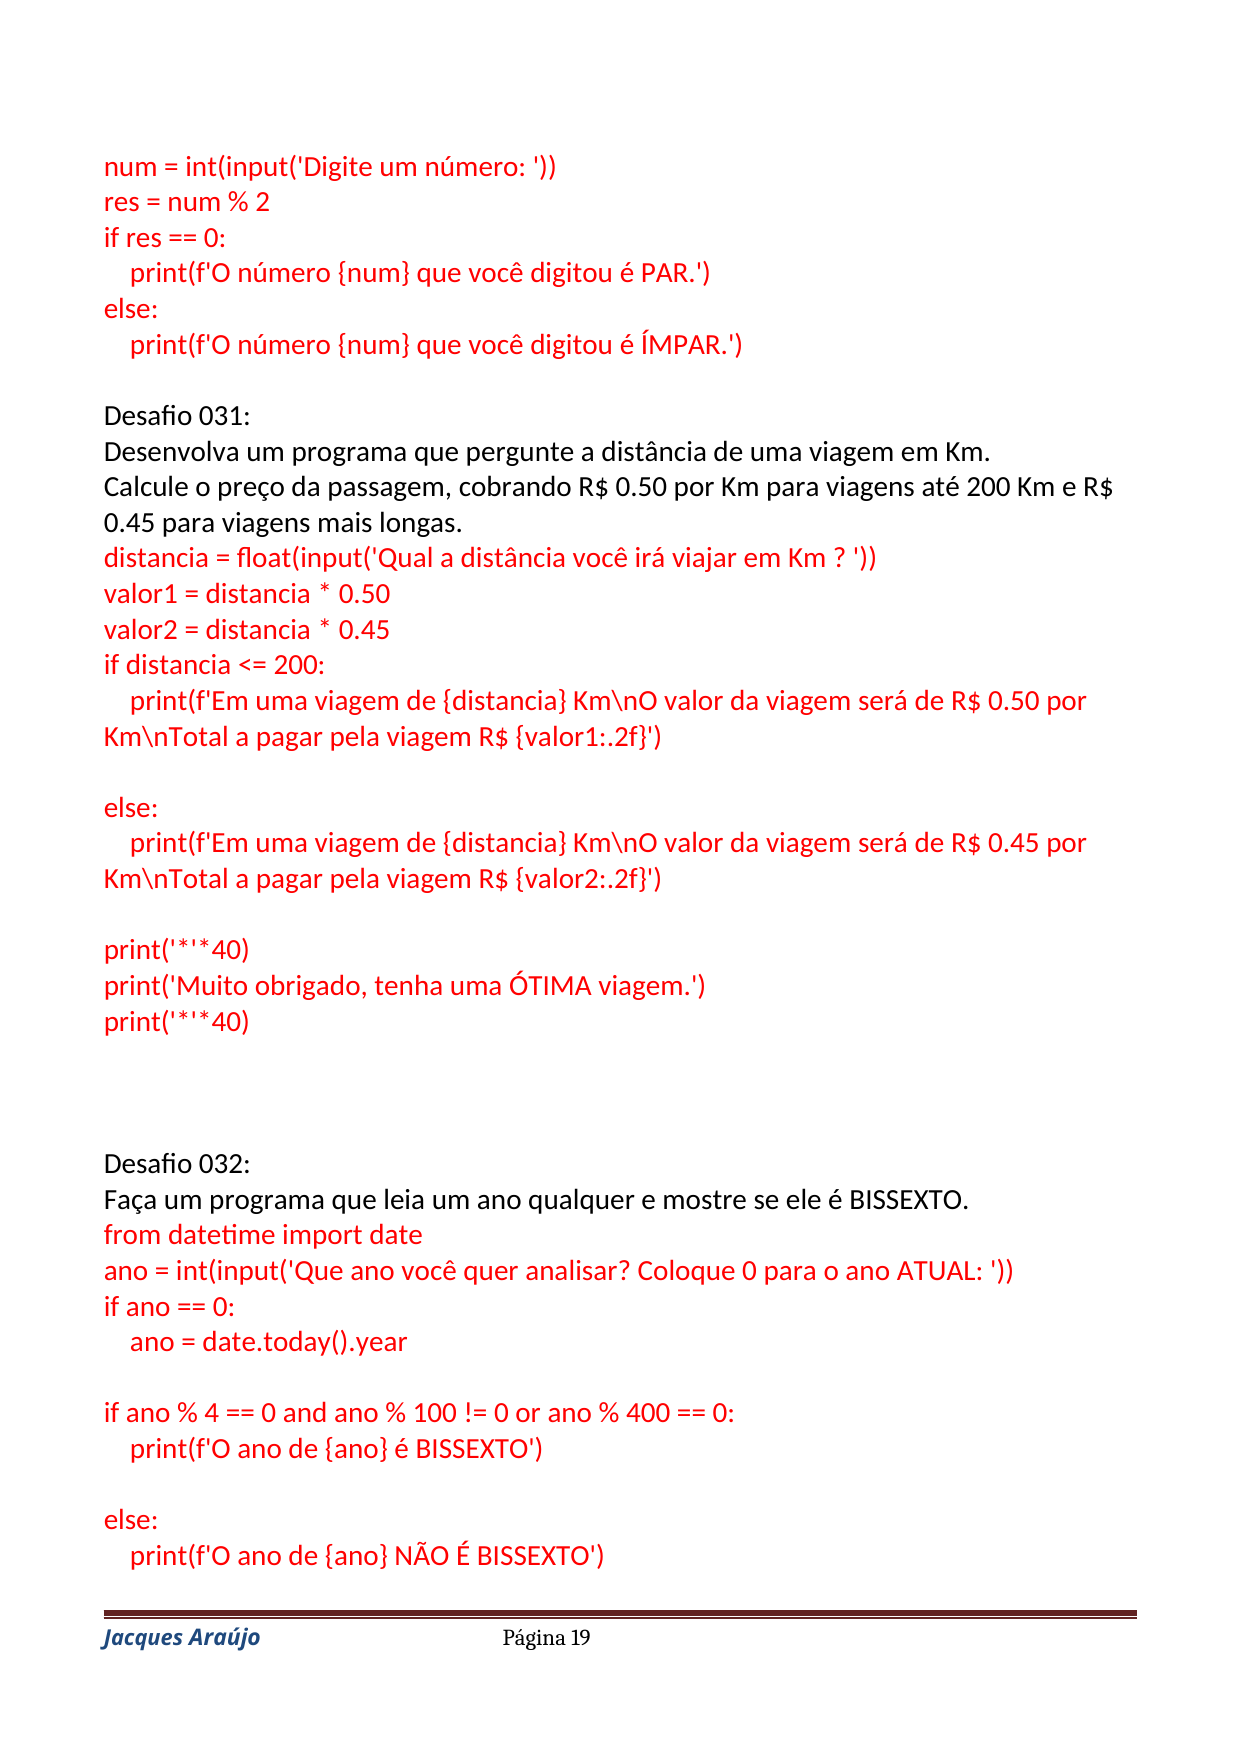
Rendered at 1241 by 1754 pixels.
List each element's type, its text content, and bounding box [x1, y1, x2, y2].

text print('Muito obrigado, tenha uma ÓTIMA viagem.') [103, 967, 1137, 1003]
text print('*'*40) [103, 931, 1137, 967]
text Faça um programa que leia um ano qualquer e mostre se ele é BISSEXTO. [103, 1181, 1137, 1216]
text print(f'O ano de {ano} NÃO É BISSEXTO') [103, 1537, 1137, 1573]
text num = int(input('Digite um número: ')) [103, 148, 1137, 183]
text ano = int(input('Que ano você quer analisar? Coloque 0 para o ano ATUAL: ')) [103, 1252, 1137, 1288]
text if res == 0: [103, 219, 1137, 254]
text Calcule o preço da passagem, cobrando R$ 0.50 por Km para viagens até 200 Km e R$ 0.45 para viagens mais longas. [103, 468, 1137, 539]
text res = num % 2 [103, 183, 1137, 219]
text distancia = float(input('Qual a distância você irá viajar em Km ? ')) [103, 539, 1137, 575]
text else: [103, 1501, 1137, 1537]
text Desafio 032: [103, 1145, 1137, 1181]
text else: [103, 789, 1137, 824]
text valor1 = distancia * 0.50 [103, 575, 1137, 611]
text Desenvolva um programa que pergunte a distância de uma viagem em Km. [103, 433, 1137, 468]
text print(f'O número {num} que você digitou é ÍMPAR.') [103, 326, 1137, 361]
text from datetime import date [103, 1216, 1137, 1252]
text print(f'Em uma viagem de {distancia} Km\nO valor da viagem será de R$ 0.45 por Km\nTotal a pagar pela viagem R$ {valor2:.2f}') [103, 824, 1137, 896]
text print(f'Em uma viagem de {distancia} Km\nO valor da viagem será de R$ 0.50 por Km\nTotal a pagar pela viagem R$ {valor1:.2f}') [103, 682, 1137, 753]
text else: [103, 290, 1137, 326]
text valor2 = distancia * 0.45 [103, 611, 1137, 646]
text if ano % 4 == 0 and ano % 100 != 0 or ano % 400 == 0: [103, 1394, 1137, 1430]
text print('*'*40) [103, 1003, 1137, 1038]
text print(f'O número {num} que você digitou é PAR.') [103, 254, 1137, 290]
text print(f'O ano de {ano} é BISSEXTO') [103, 1430, 1137, 1466]
text Desafio 031: [103, 397, 1137, 433]
text if ano == 0: [103, 1288, 1137, 1323]
text ano = date.today().year [103, 1323, 1137, 1359]
text if distancia <= 200: [103, 646, 1137, 682]
